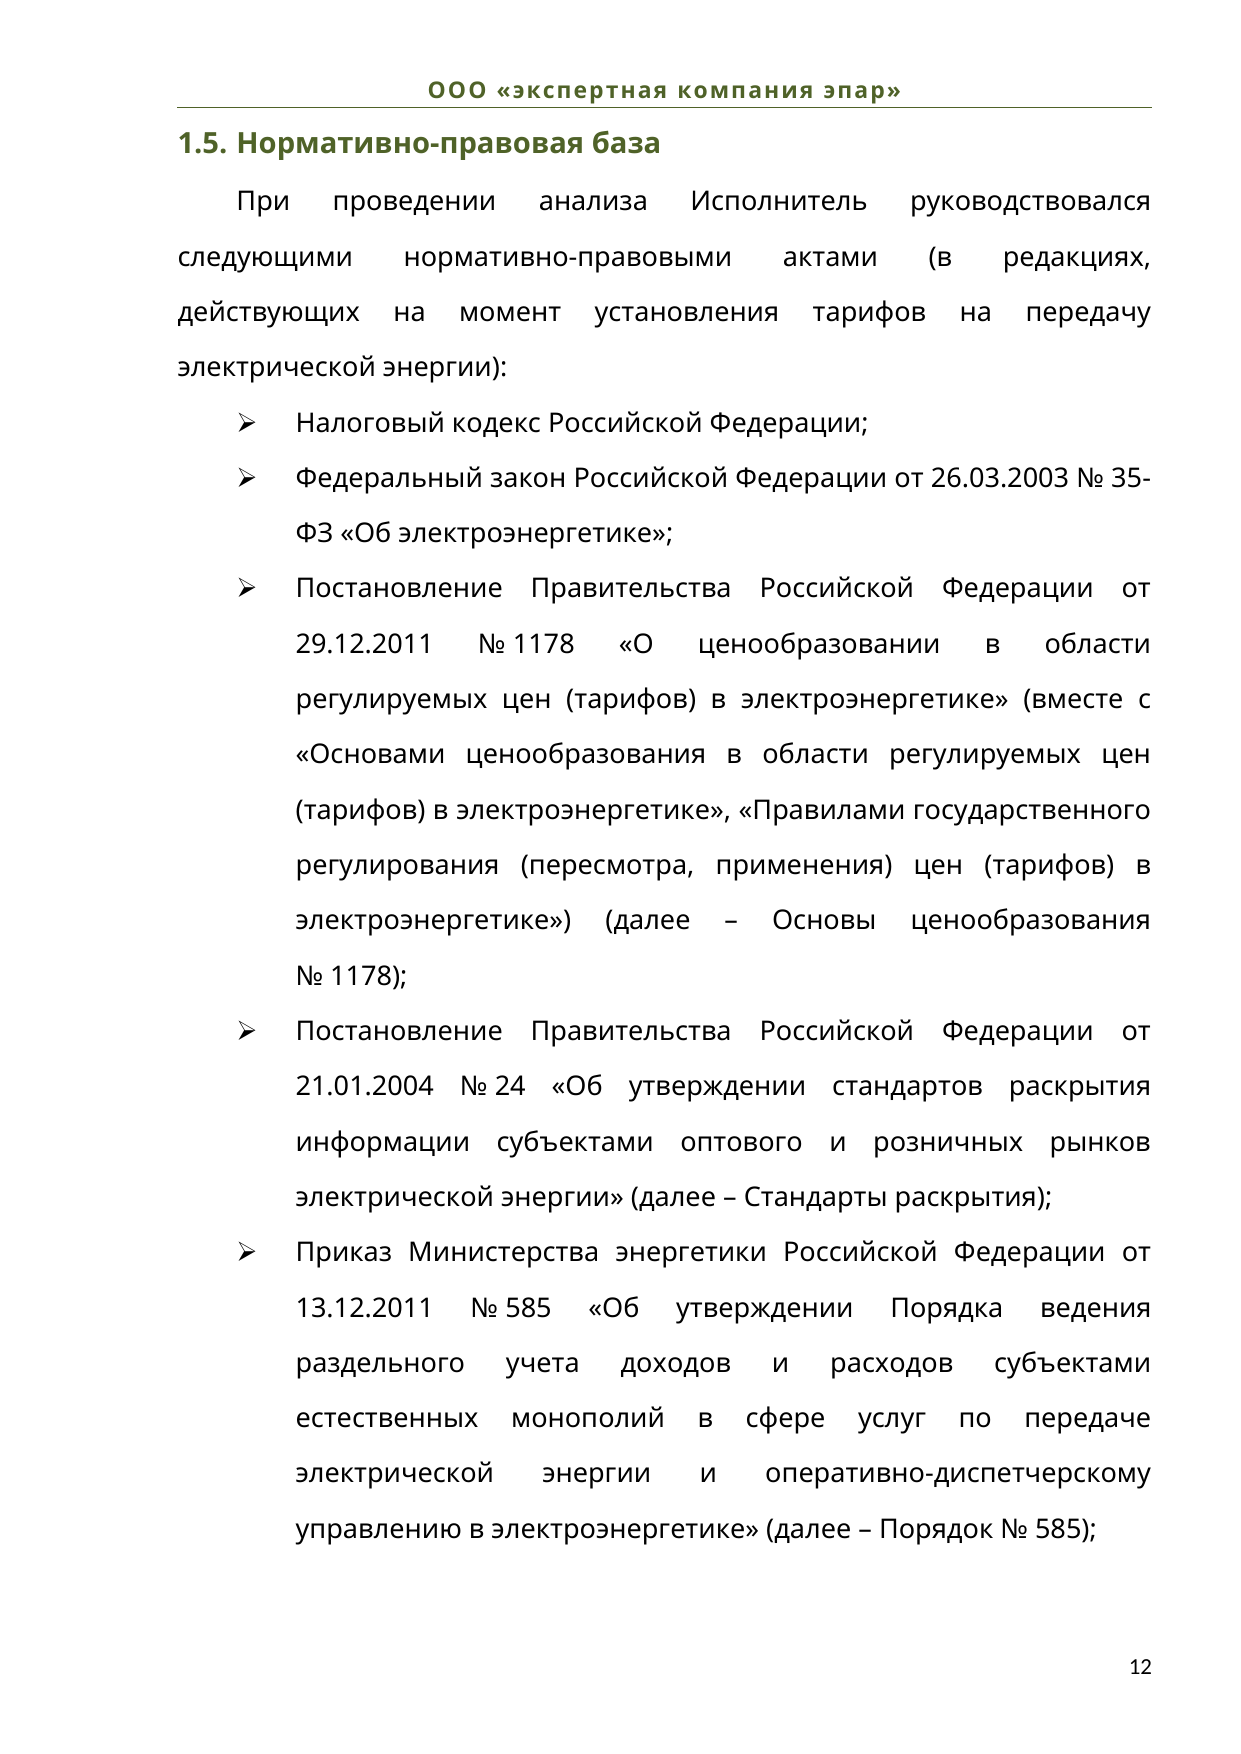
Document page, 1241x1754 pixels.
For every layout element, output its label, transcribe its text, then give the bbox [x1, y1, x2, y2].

list Налоговый кодекс Российской Федерации; [236, 403, 1152, 440]
list Постановление Правительства Российской Федерации от 29.12.2011 № 1178 «О ценообразовании в области регулируемых цен (тарифов) в электроэнергетике» (вместе с «Основами ценообразования в области регулируемых цен (тарифов) в электроэнергетике», «Правилами государственного регулирования (пересмотра, применения) цен (тарифов) в электроэнергетике») (далее – Основы ценообразования № 1178); [236, 569, 1152, 993]
text При проведении анализа Исполнитель руководствовался следующими нормативно-правовыми актами (в редакциях, действующих на момент установления тарифов на передачу электрической энергии): [177, 182, 1152, 384]
list Федеральный закон Российской Федерации от 26.03.2003 № 35-ФЗ «Об электроэнергетике»; [236, 458, 1152, 551]
list Приказ Министерства энергетики Российской Федерации от 13.12.2011 № 585 «Об утверждении Порядка ведения раздельного учета доходов и расходов субъектами естественных монополий в сфере услуг по передаче электрической энергии и оперативно-диспетчерскому управлению в электроэнергетике» (далее – Порядок № 585); [236, 1233, 1152, 1546]
list Постановление Правительства Российской Федерации от 21.01.2004 № 24 «Об утверждении стандартов раскрытия информации субъектами оптового и розничных рынков электрической энергии» (далее – Стандарты раскрытия); [236, 1011, 1152, 1214]
list Нормативно-правовая база [177, 122, 1152, 162]
